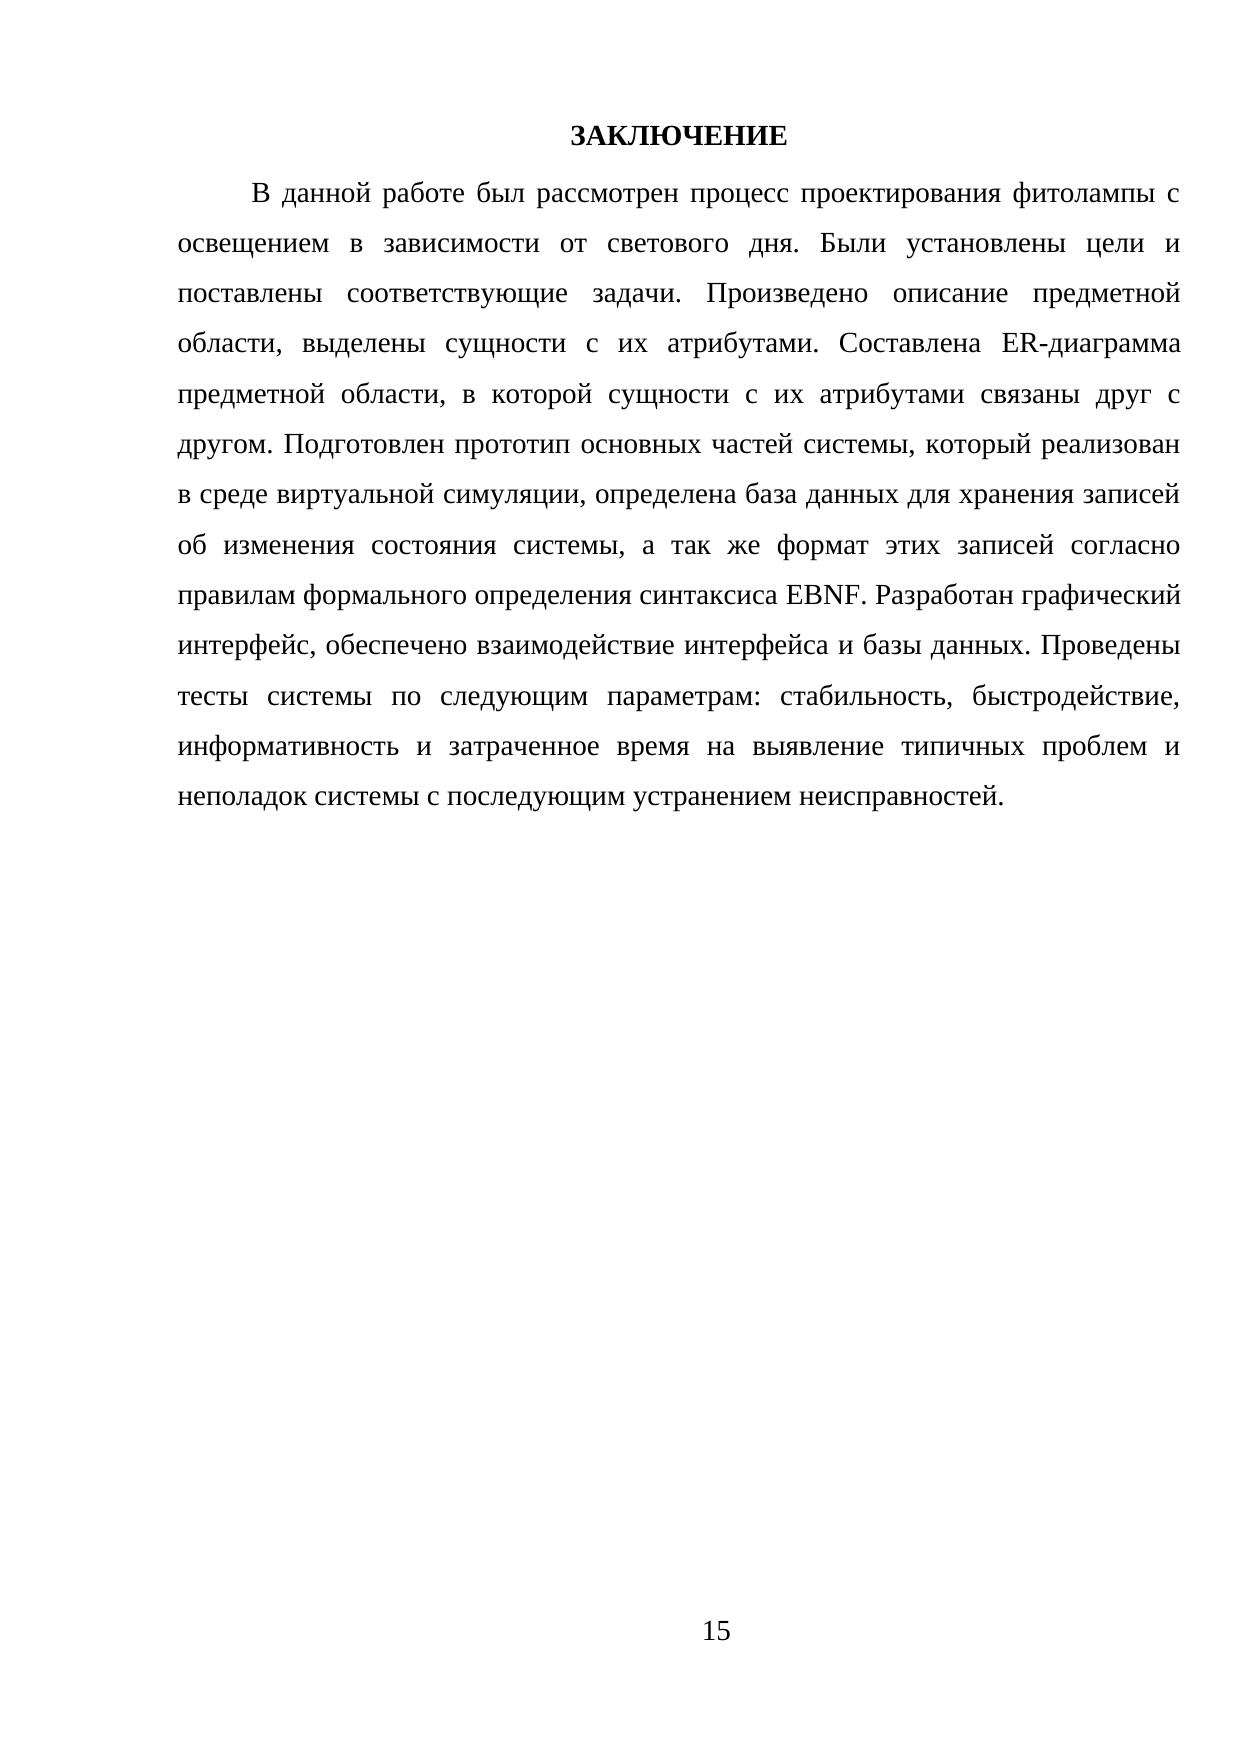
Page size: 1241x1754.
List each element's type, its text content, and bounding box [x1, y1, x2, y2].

subtitle ЗАКЛЮЧЕНИЕ [177, 118, 1181, 152]
text В данной работе был рассмотрен процесс проектирования фитолампы с освещением в зависимости от светового дня. Были установлены цели и поставлены соответствующие задачи. Произведено описание предметной области, выделены сущности с их атрибутами. Составлена ER-диаграмма предметной области, в которой сущности с их атрибутами связаны друг с другом. Подготовлен прототип основных частей системы, который реализован в среде виртуальной симуляции, определена база данных для хранения записей об изменения состояния системы, а так же формат этих записей согласно правилам формального определения синтаксиса EBNF. Разработан графический интерфейс, обеспечено взаимодействие интерфейса и базы данных. Проведены тесты системы по следующим параметрам: стабильность, быстродействие, информативность и затраченное время на выявление типичных проблем и неполадок системы с последующим устранением неисправностей. [177, 175, 1181, 812]
